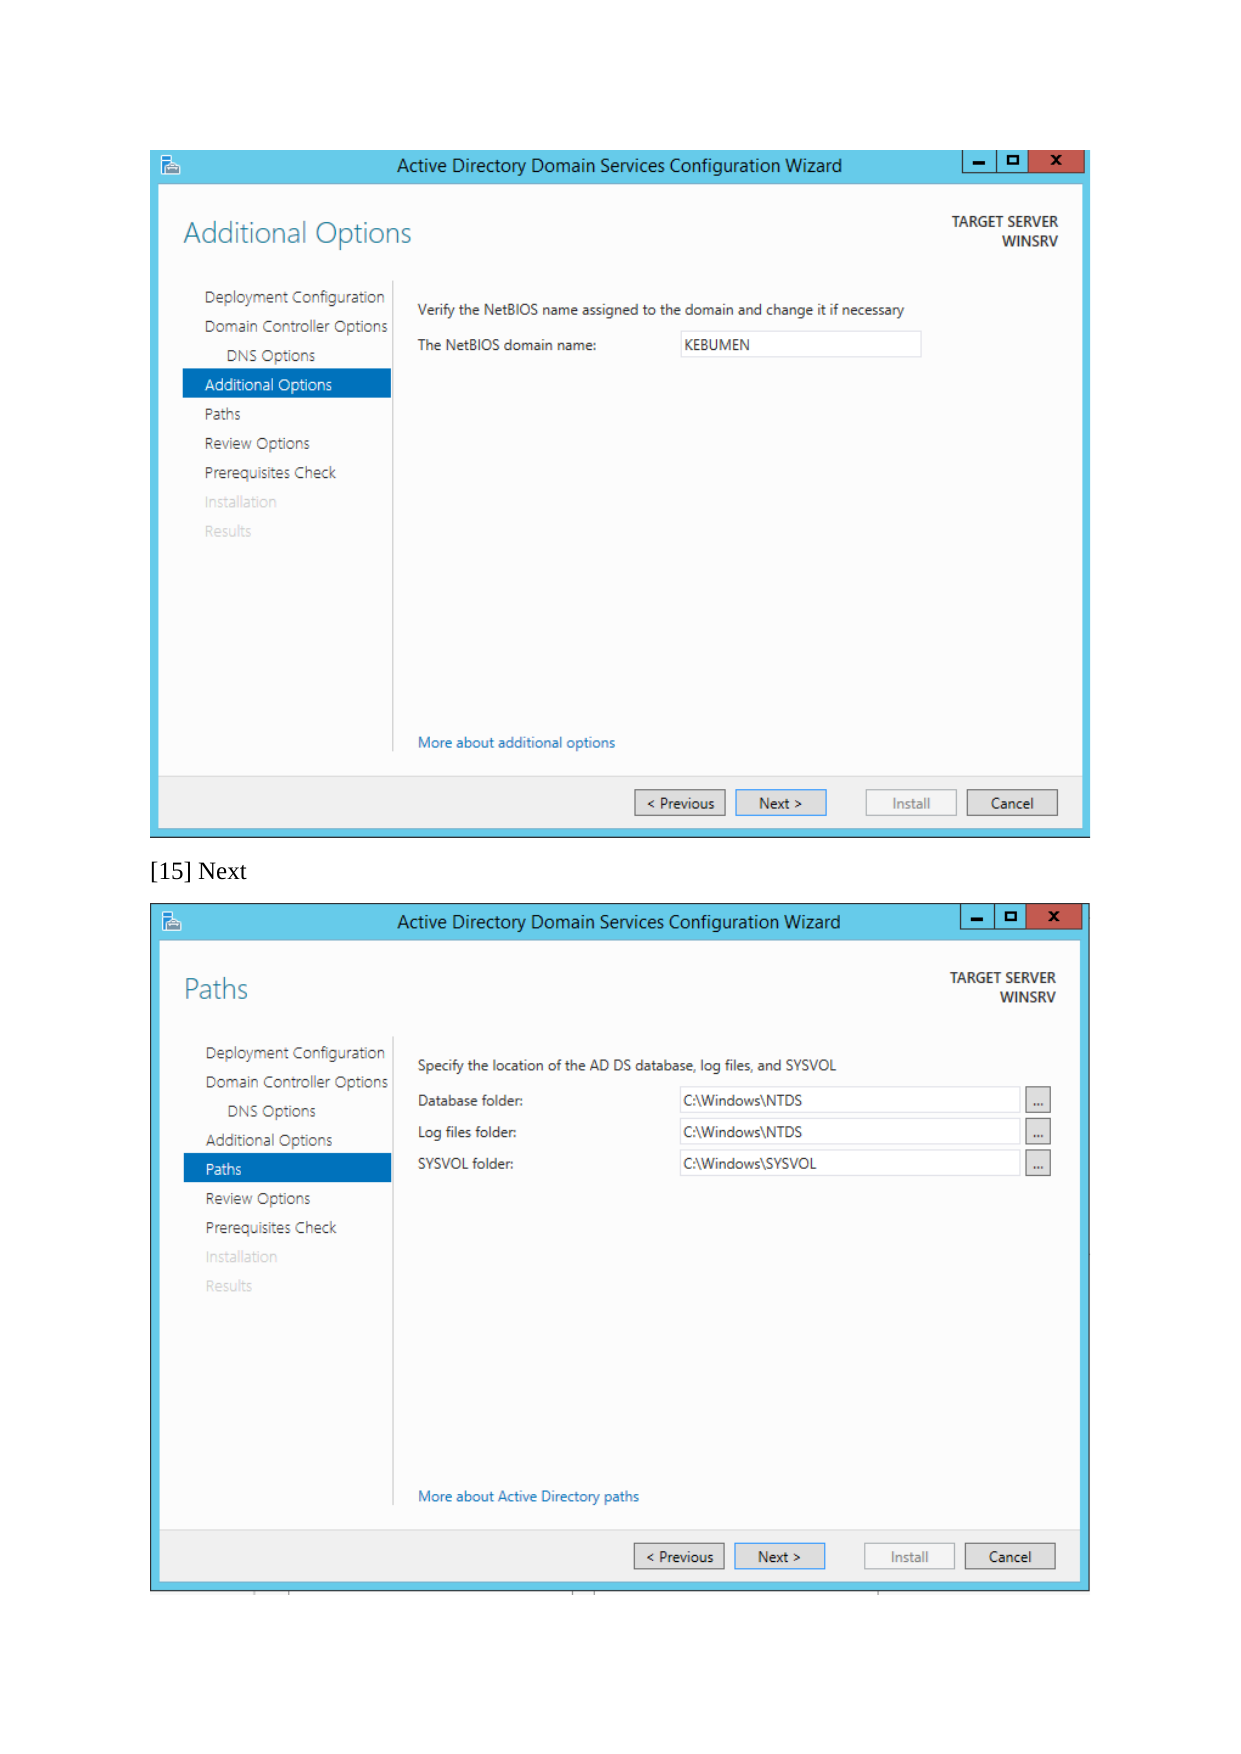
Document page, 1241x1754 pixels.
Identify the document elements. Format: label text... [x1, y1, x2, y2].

picture [150, 150, 1091, 838]
text [15] Next [150, 856, 1090, 885]
picture [150, 903, 1091, 1595]
